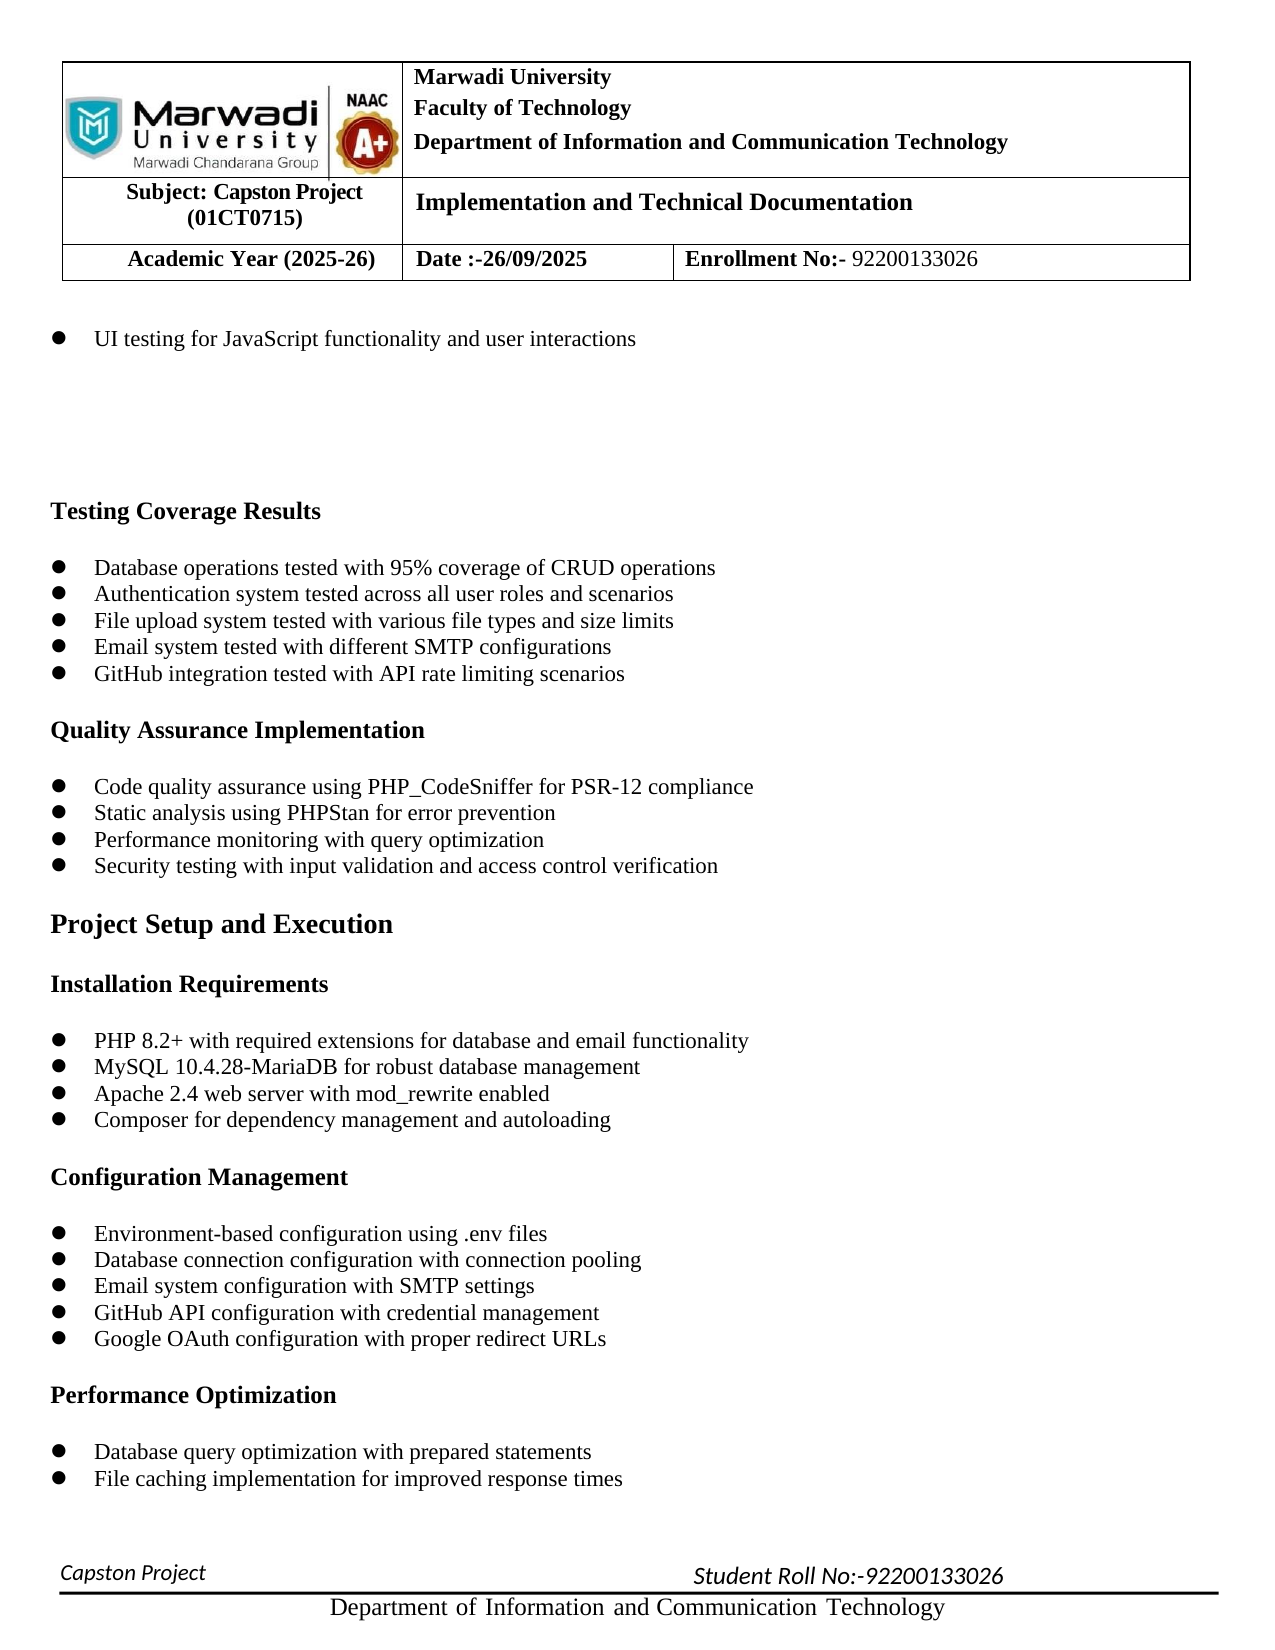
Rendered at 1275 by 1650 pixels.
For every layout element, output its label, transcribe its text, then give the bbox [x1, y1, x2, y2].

list GitHub API configuration with credential management [50, 1299, 1221, 1325]
list Database query optimization with prepared statements [50, 1438, 1221, 1465]
list GitHub integration tested with API rate limiting scenarios [50, 659, 1221, 686]
picture [63, 82, 402, 177]
list Google OAuth configuration with proper redirect URLs [50, 1325, 1221, 1351]
picture [63, 178, 402, 183]
list Database operations tested with 95% coverage of CRUD operations [50, 554, 1221, 581]
text Testing Coverage Results [50, 496, 1221, 525]
list File caching implementation for improved response times [50, 1465, 1221, 1491]
text Performance Optimization [50, 1381, 1221, 1409]
list File upload system tested with various file types and size limits [50, 607, 1221, 633]
list Authentication system tested across all user roles and scenarios [50, 581, 1221, 607]
list Email system tested with different SMTP configurations [50, 633, 1221, 659]
list MySQL 10.4.28-MariaDB for robust database management [50, 1053, 1221, 1080]
list UI testing for JavaScript functionality and user interactions [50, 325, 1221, 351]
text Configuration Management [50, 1162, 1221, 1190]
list Static analysis using PHPStan for error prevention [50, 799, 1221, 826]
text Quality Assurance Implementation [50, 715, 1221, 744]
list Database connection configuration with connection pooling [50, 1246, 1221, 1272]
list Apache 2.4 web server with mod_rewrite enabled [50, 1080, 1221, 1106]
list PHP 8.2+ with required extensions for database and email functionality [50, 1027, 1221, 1053]
text Installation Requirements [50, 969, 1221, 998]
subtitle Project Setup and Execution [50, 908, 1221, 940]
list Email system configuration with SMTP settings [50, 1272, 1221, 1299]
list Environment-based configuration using .env files [50, 1219, 1221, 1246]
list Security testing with input validation and access control verification [50, 852, 1221, 878]
list Code quality assurance using PHP_CodeSniffer for PSR-12 compliance [50, 773, 1221, 799]
list Composer for dependency management and autoloading [50, 1106, 1221, 1132]
list Performance monitoring with query optimization [50, 826, 1221, 852]
